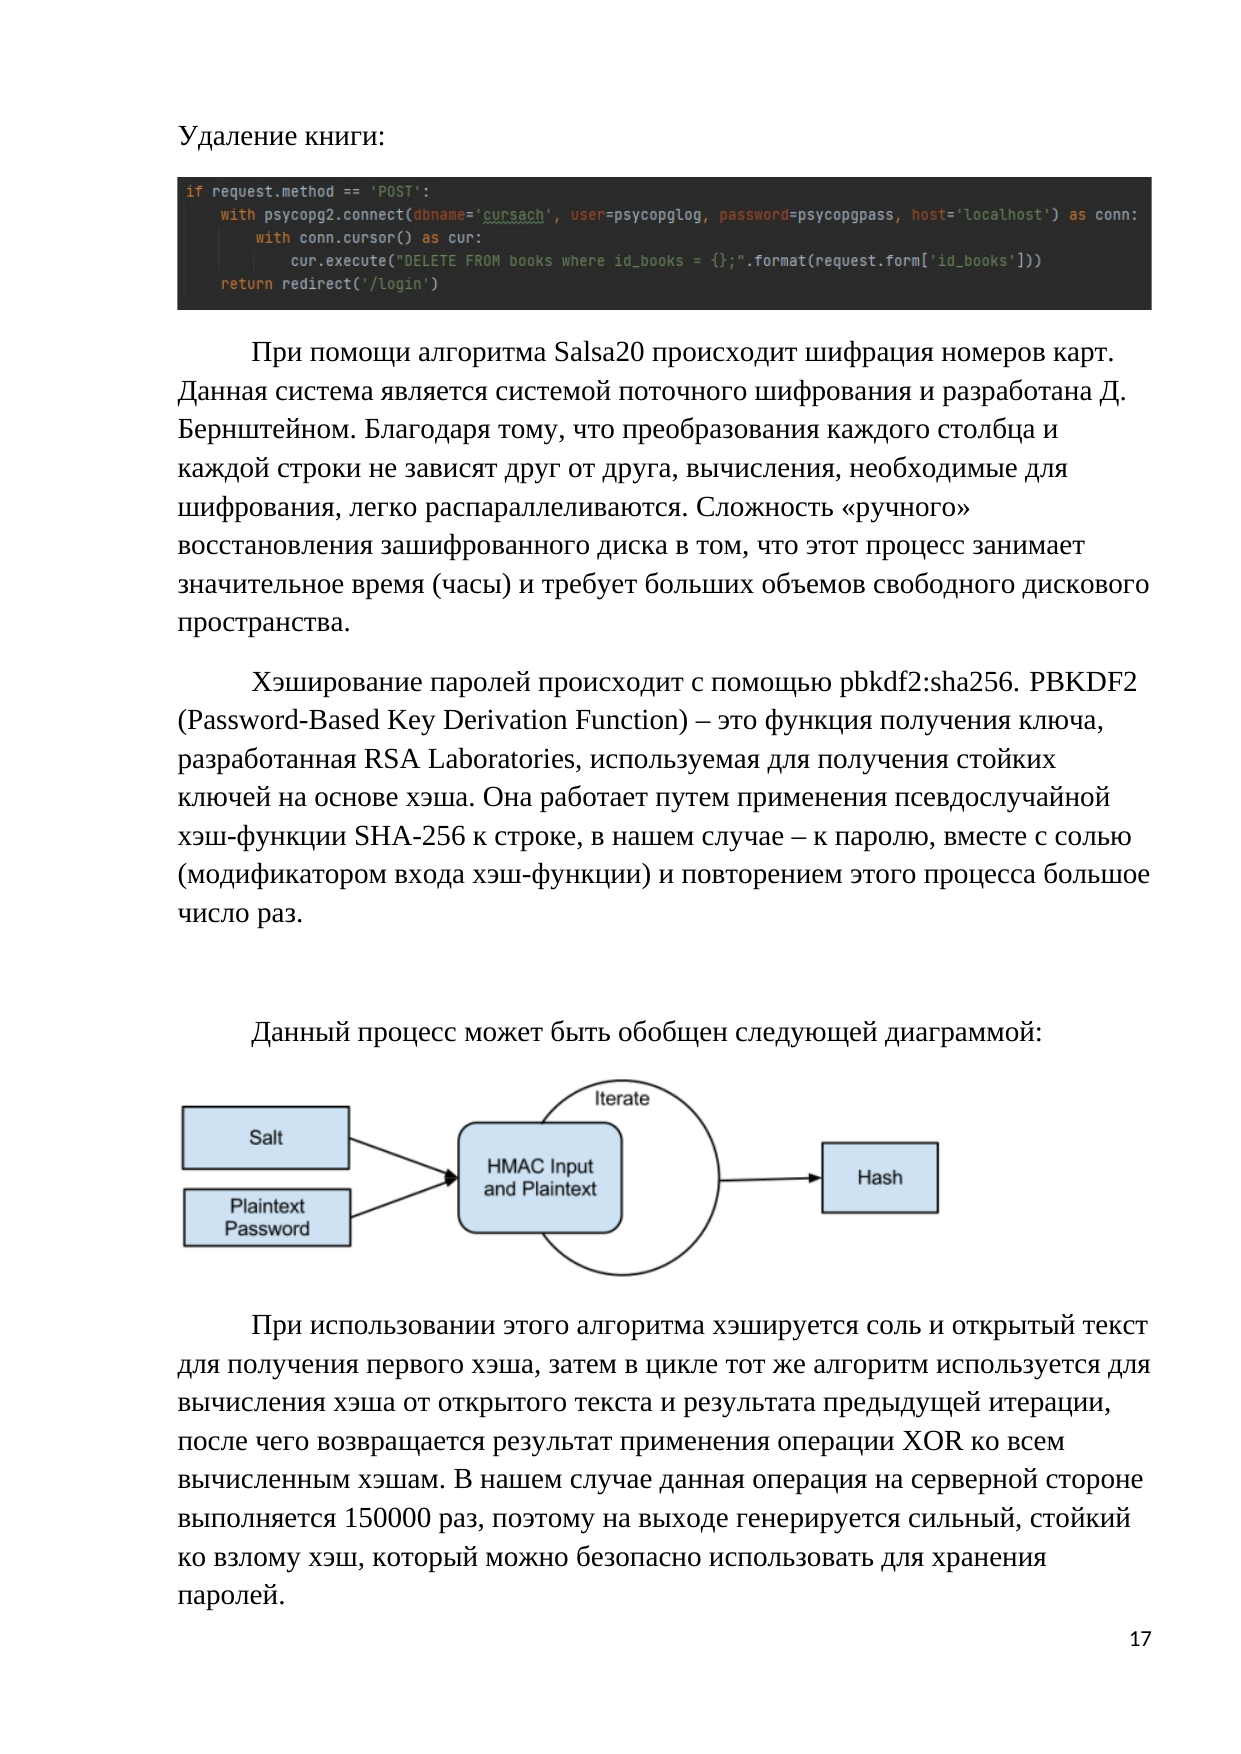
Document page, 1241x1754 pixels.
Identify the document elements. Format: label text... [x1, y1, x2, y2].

text Удаление книги: [177, 118, 1152, 152]
text При помощи алгоритма Salsa20 происходит шифрация номеров карт. Данная система является системой поточного шифрования и разработана Д. Бернштейном. Благодаря тому, что преобразования каждого столбца и каждой строки не зависят друг от друга, вычисления, необходимые для шифрования, легко распараллеливаются. Сложность «ручного» восстановления зашифрованного диска в том, что этот процесс занимает значительное время (часы) и требует больших объемов свободного дискового пространства. [177, 334, 1152, 638]
text Данный процесс может быть обобщен следующей диаграммой: [177, 1014, 1152, 1047]
picture [177, 1072, 943, 1283]
text Хэширование паролей происходит с помощью pbkdf2:sha256. PBKDF2 (Password-Based Key Derivation Function) – это функция получения ключа, разработанная RSA Laboratories, используемая для получения стойких ключей на основе хэша. Она работает путем применения псевдослучайной хэш-функции SHA-256 к строке, в нашем случае – к паролю, вместе с солью (модификатором входа хэш-функции) и повторением этого процесса большое число раз. [177, 664, 1152, 928]
picture [177, 177, 1152, 310]
